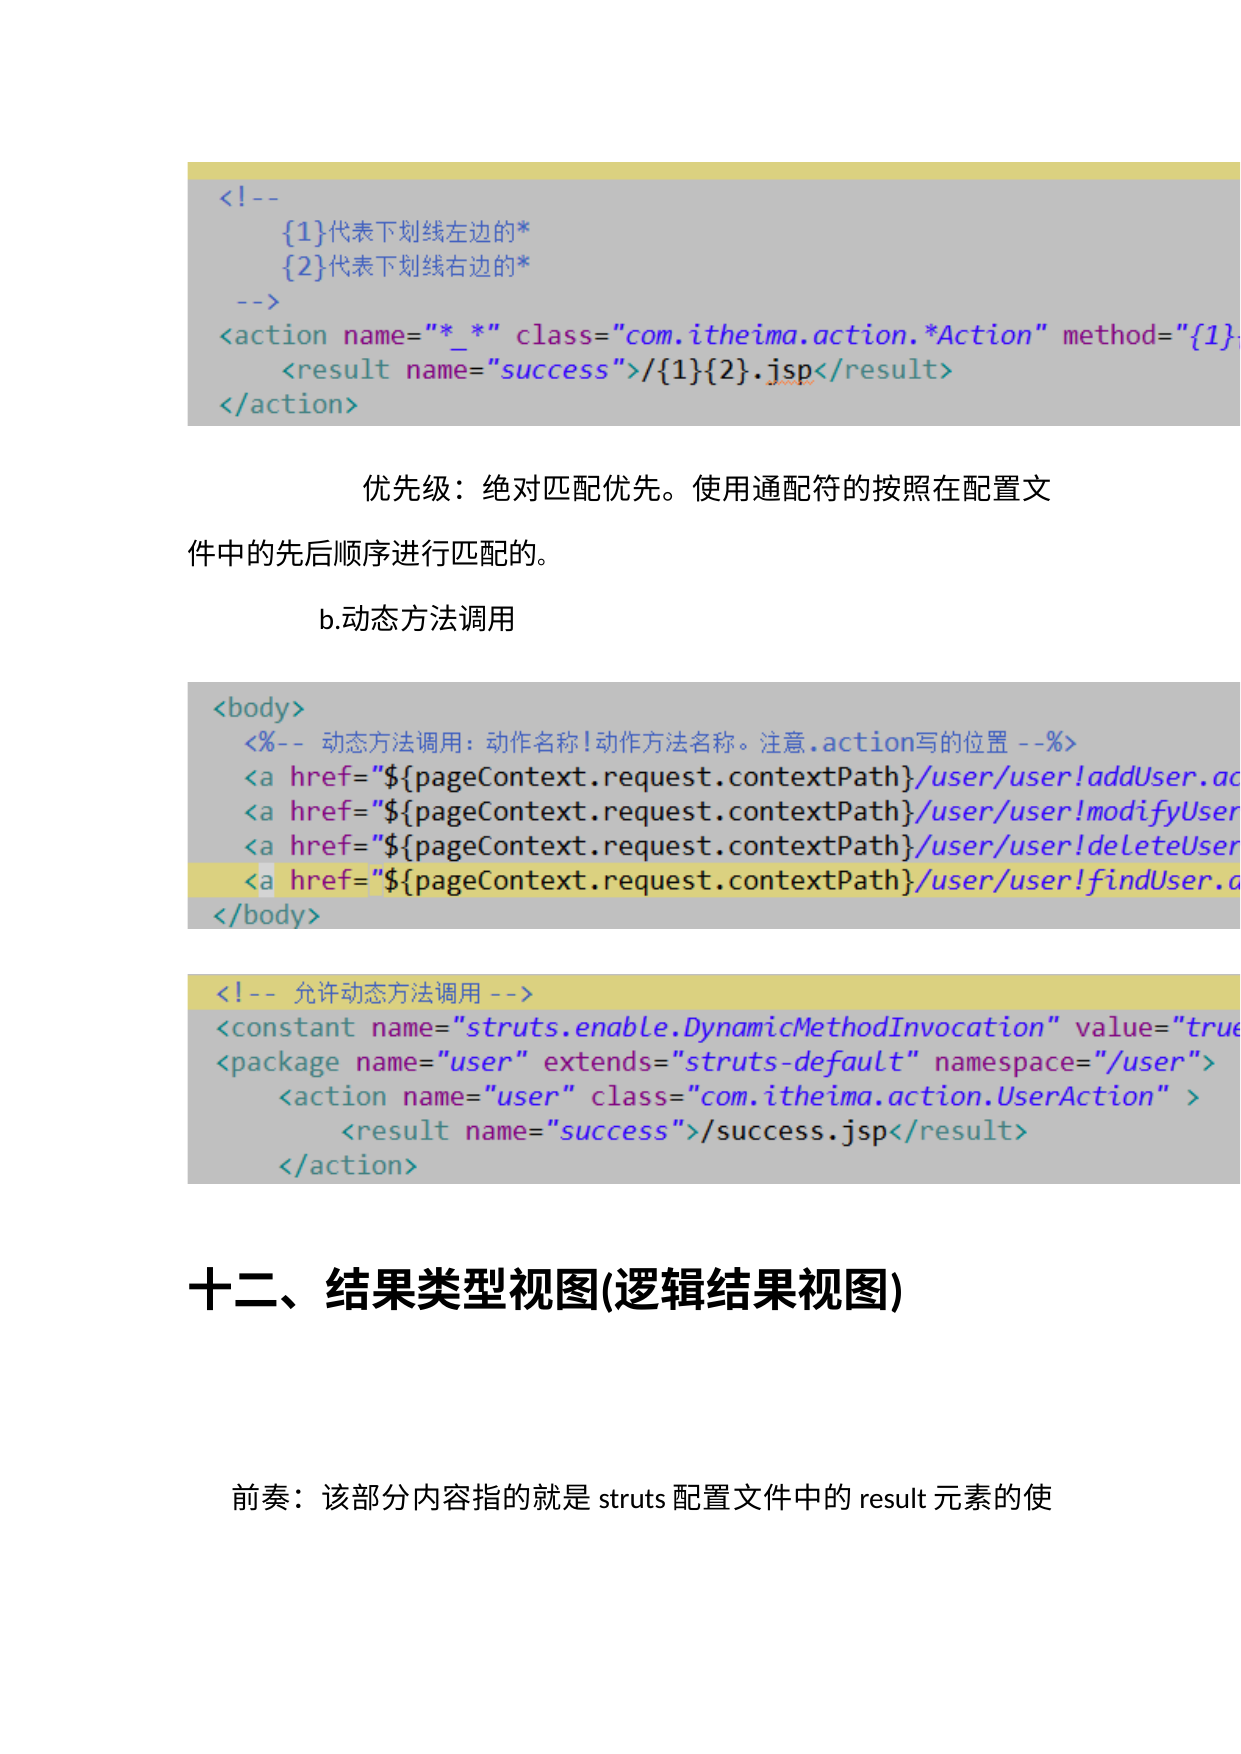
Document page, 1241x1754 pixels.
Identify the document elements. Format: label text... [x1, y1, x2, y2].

subtitle 十二、结果类型视图(逻辑结果视图) [187, 1237, 1053, 1335]
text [187, 1463, 1053, 1528]
text b.动态方法调用 [187, 584, 1053, 649]
picture [187, 682, 1241, 929]
picture [187, 974, 1241, 1184]
text 优先级：绝对匹配优先。使用通配符的按照在配置文件中的先后顺序进行匹配的。 [187, 454, 1053, 584]
picture [187, 162, 1241, 426]
